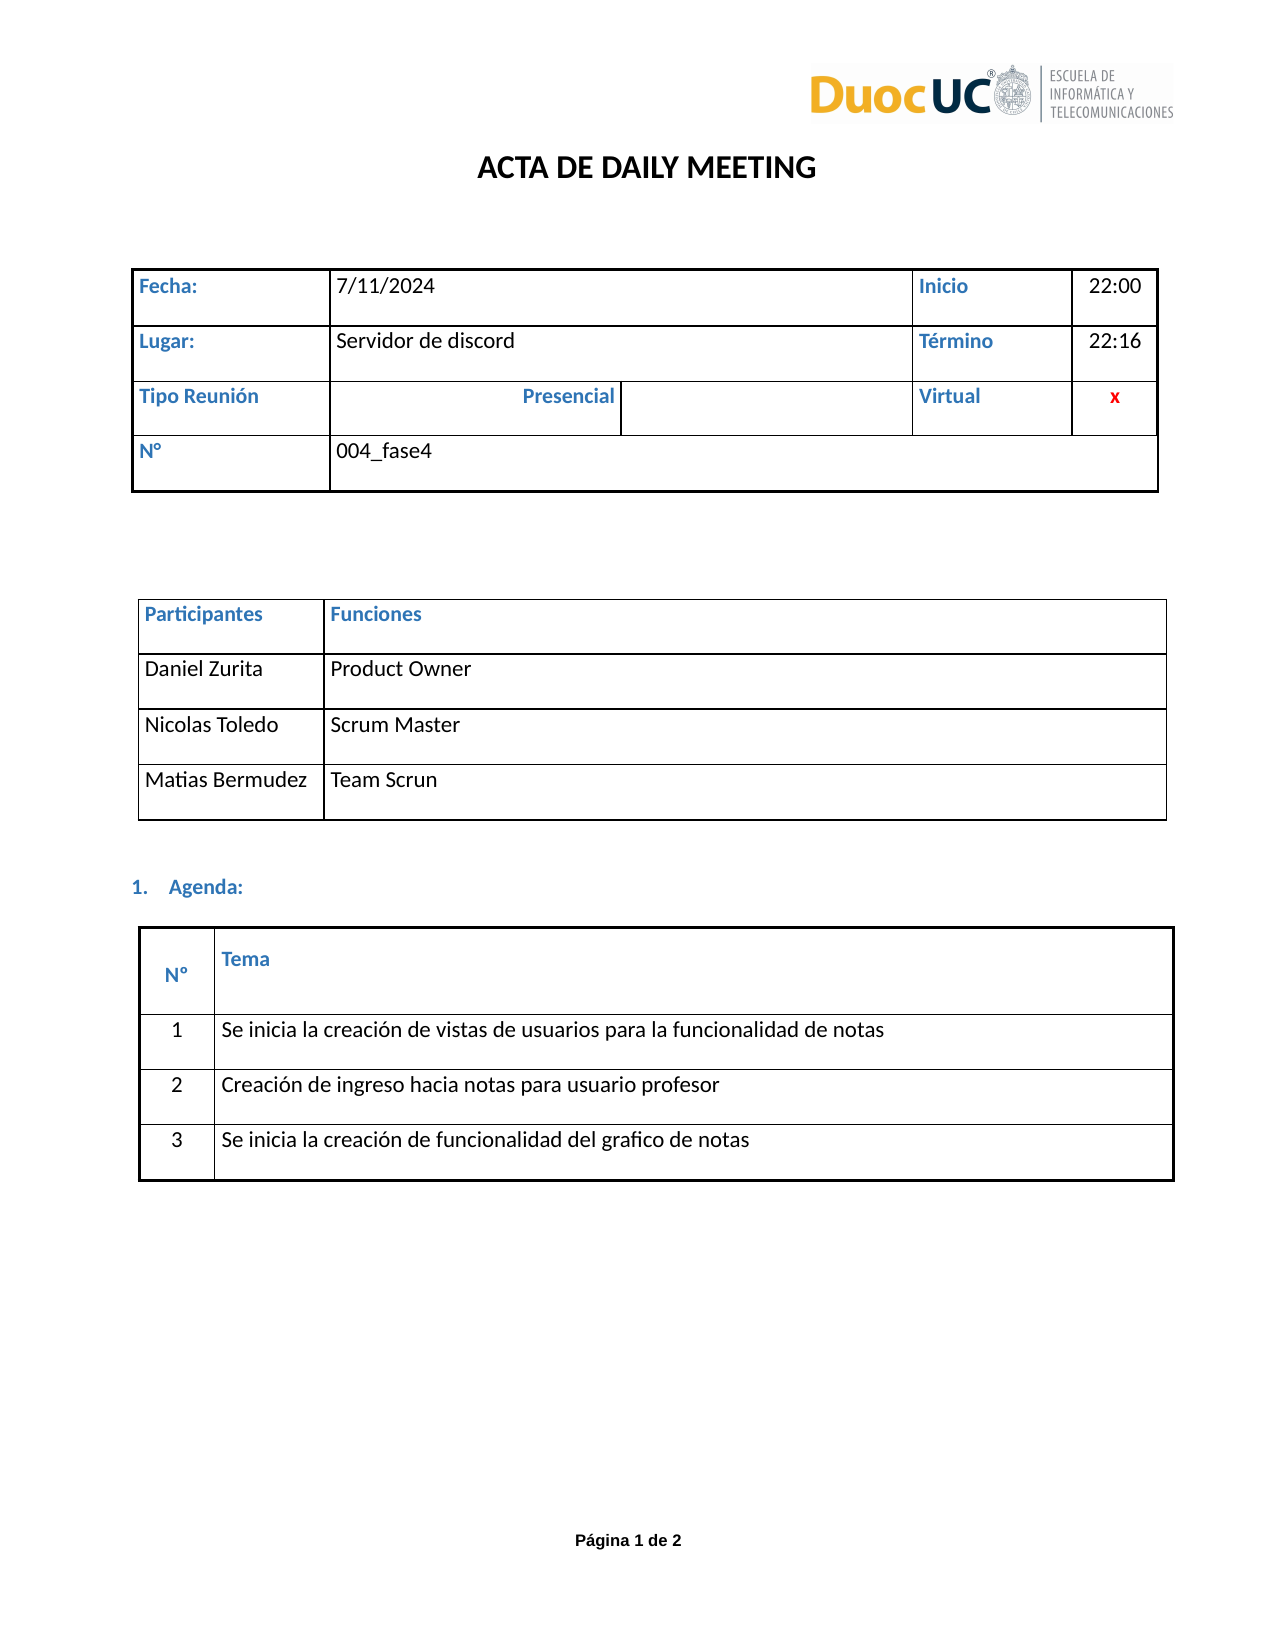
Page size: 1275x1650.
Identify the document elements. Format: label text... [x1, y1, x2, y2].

table_cell Product Owner [325, 655, 1166, 708]
table_cell Tipo Reunión [134, 382, 329, 434]
table_cell Lugar: [134, 327, 329, 381]
table_cell Se inicia la creación de funcionalidad del grafico de notas [215, 1125, 1172, 1178]
table_cell Daniel Zurita [139, 655, 323, 708]
table_header Nº [141, 929, 214, 1014]
table_header 22:00 [1073, 271, 1156, 325]
table_cell Virtual [913, 382, 1071, 434]
table_header Tema [215, 929, 1172, 1014]
table_cell Nicolas Toledo [139, 710, 323, 764]
table_cell Team Scrun [325, 765, 1166, 819]
table_cell 22:16 [1073, 327, 1156, 381]
table_cell Presencial [331, 382, 620, 434]
table_cell Creación de ingreso hacia notas para usuario profesor [215, 1070, 1172, 1124]
picture [810, 63, 1174, 124]
table_cell 2 [141, 1070, 214, 1124]
table_header Participantes [139, 600, 323, 653]
table_cell Scrum Master [325, 710, 1166, 764]
table_cell Se inicia la creación de vistas de usuarios para la funcionalidad de notas [215, 1015, 1172, 1069]
table_header Inicio [913, 271, 1071, 325]
table_header 7/11/2024 [331, 271, 912, 325]
table_header Funciones [325, 600, 1166, 653]
table_cell Matias Bermudez [139, 765, 323, 819]
list Agenda: [131, 873, 1162, 900]
table_cell Servidor de discord [331, 327, 912, 381]
table_header Fecha: [134, 271, 329, 325]
table_cell N° [134, 436, 329, 490]
table_cell 3 [141, 1125, 214, 1178]
table_cell Término [913, 327, 1071, 381]
table_cell 004_fase4 [331, 436, 1157, 490]
table_cell 1 [141, 1015, 214, 1069]
table_cell x [1073, 382, 1156, 434]
table_cell [622, 382, 912, 434]
text ACTA DE DAILY MEETING [131, 146, 1162, 186]
